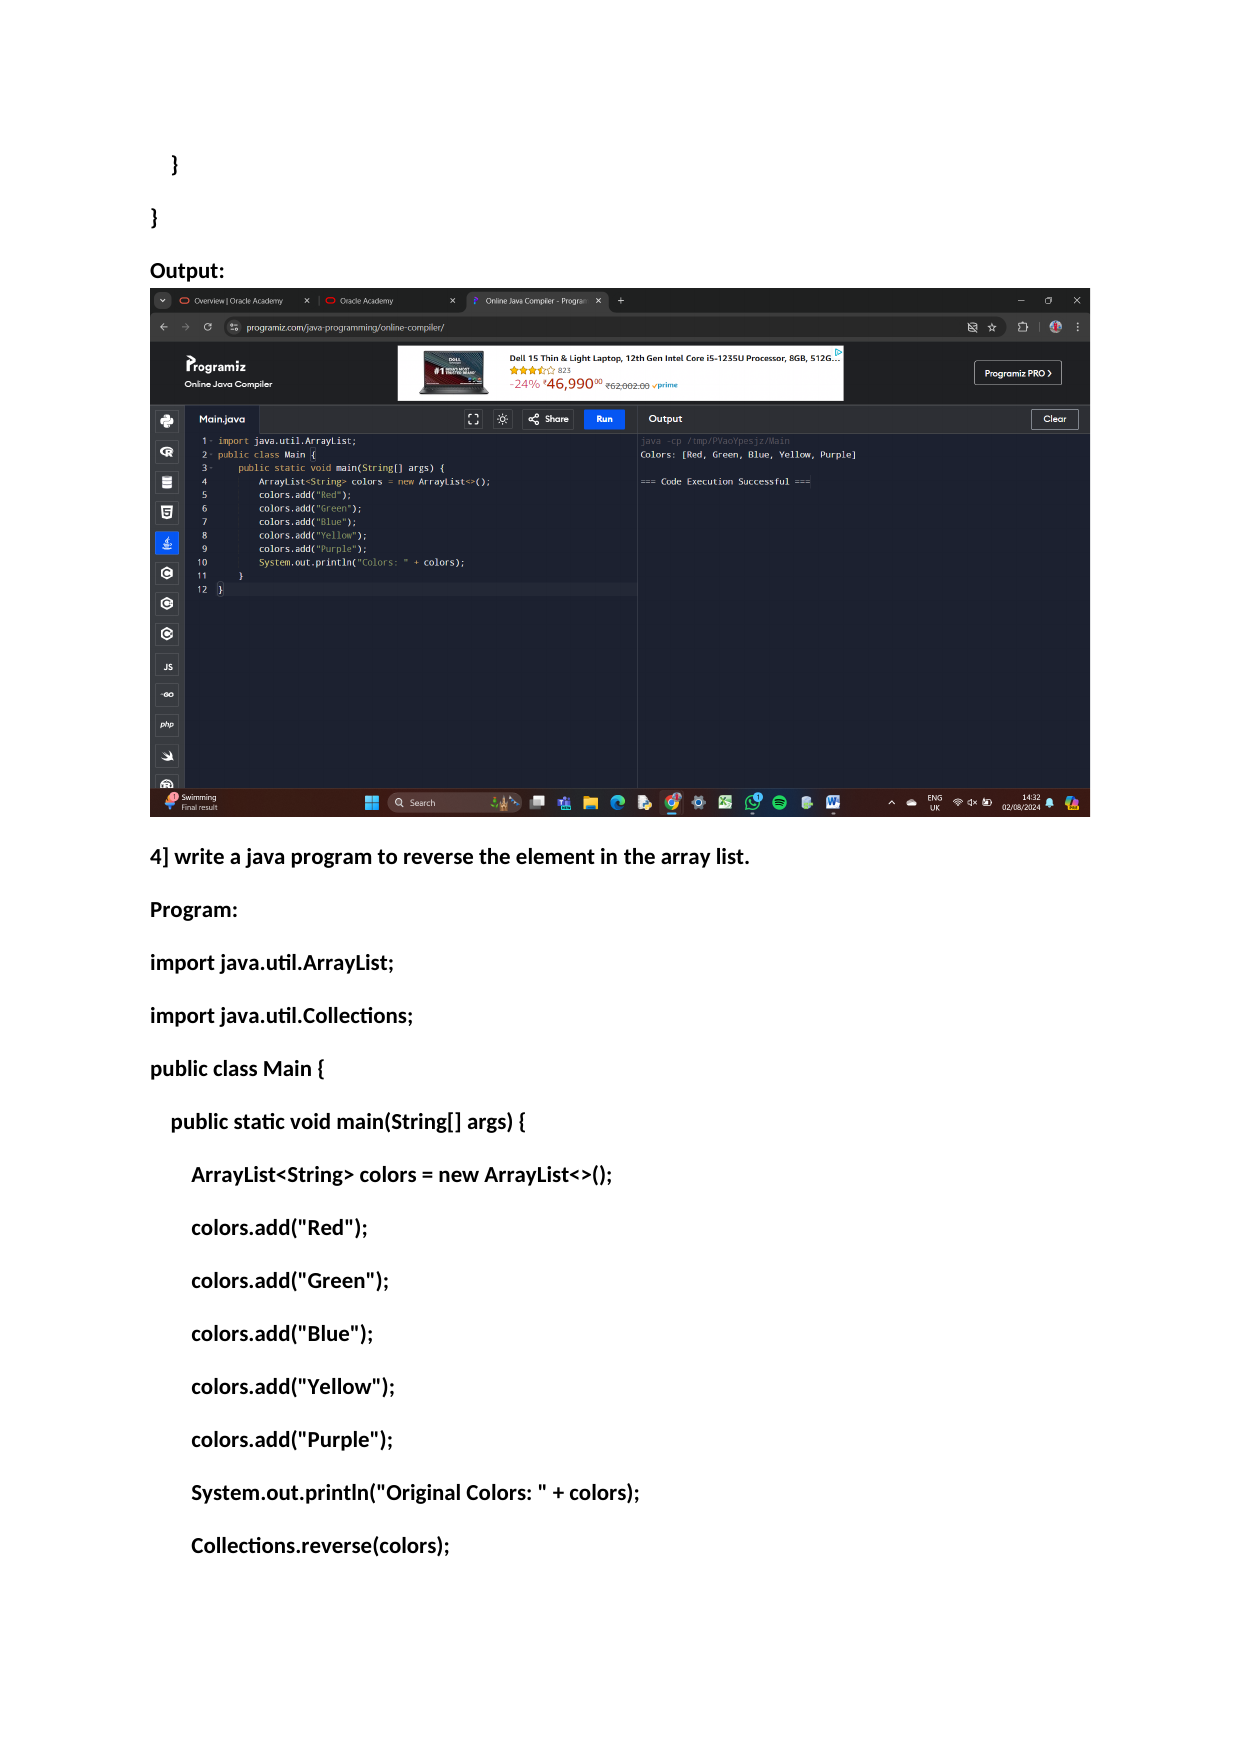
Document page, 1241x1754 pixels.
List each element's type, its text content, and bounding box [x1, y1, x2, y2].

text colors.add("Purple"); [150, 1425, 1090, 1453]
text import java.util.ArrayList; [150, 948, 1090, 976]
text colors.add("Blue"); [150, 1319, 1090, 1347]
picture [150, 288, 1091, 817]
text colors.add("Yellow"); [150, 1372, 1090, 1400]
text Output: [150, 256, 1090, 288]
text colors.add("Red"); [150, 1213, 1090, 1241]
text public static void main(String[] args) { [150, 1107, 1090, 1135]
text ArrayList<String> colors = new ArrayList<>(); [150, 1160, 1090, 1188]
text import java.util.Collections; [150, 1001, 1090, 1029]
text public class Main { [150, 1054, 1090, 1082]
text } [150, 203, 1090, 231]
text Collections.reverse(colors); [150, 1531, 1090, 1559]
text colors.add("Green"); [150, 1266, 1090, 1294]
text Program: [150, 895, 1090, 923]
text 4] write a java program to reverse the element in the array list. [150, 842, 1090, 870]
text System.out.println("Original Colors: " + colors); [150, 1478, 1090, 1506]
text } [150, 150, 1090, 178]
